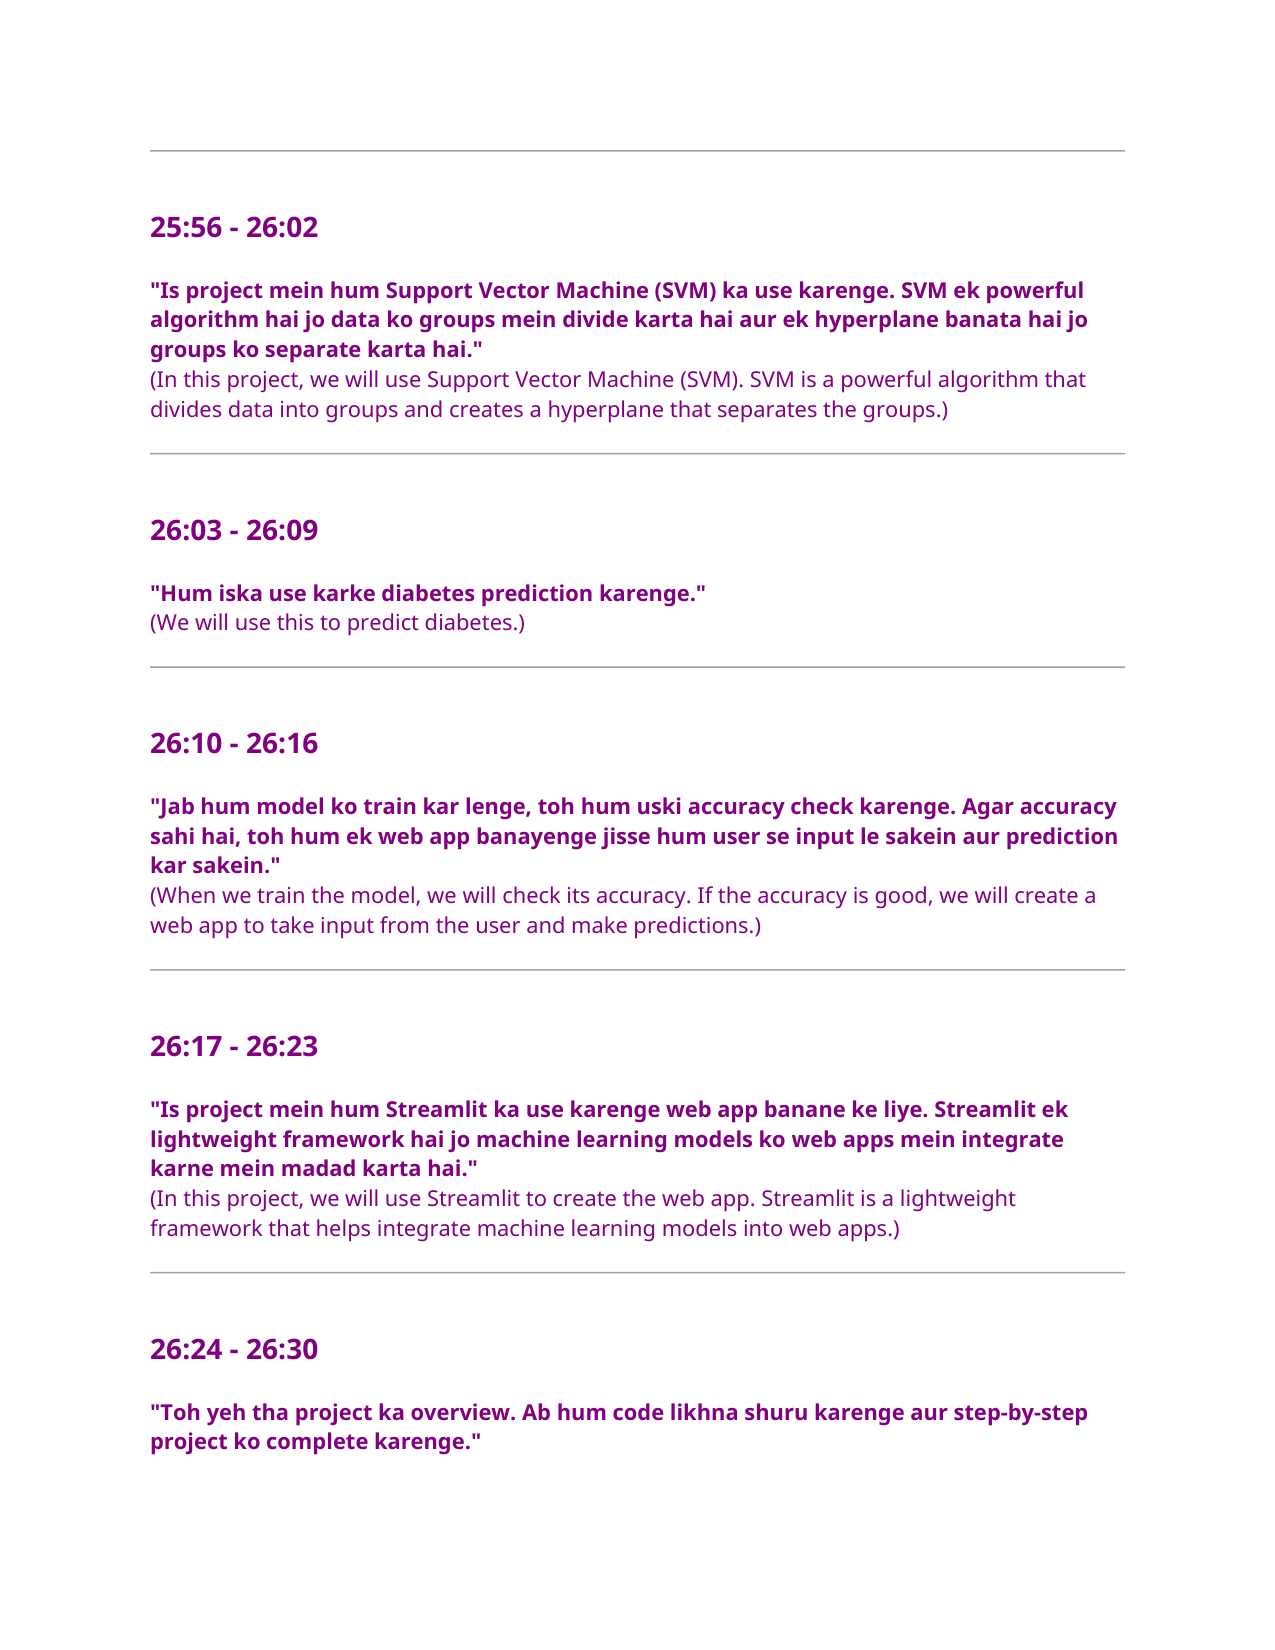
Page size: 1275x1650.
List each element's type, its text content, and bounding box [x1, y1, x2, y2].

text "Is project mein hum Support Vector Machine (SVM) ka use karenge. SVM ek powerful algorithm hai jo data ko groups mein divide karta hai aur ek hyperplane banata hai jo groups ko separate karta hai." (In this project, we will use Support Vector Machine (SVM). SVM is a powerful algorithm that divides data into groups and creates a hyperplane that separates the groups.) [150, 275, 1125, 424]
text "Jab hum model ko train kar lenge, toh hum uski accuracy check karenge. Agar accuracy sahi hai, toh hum ek web app banayenge jisse hum user se input le sakein aur prediction kar sakein." (When we train the model, we will check its accuracy. If the accuracy is good, we will create a web app to take input from the user and make predictions.) [150, 791, 1125, 940]
text "Is project mein hum Streamlit ka use karenge web app banane ke liye. Streamlit ek lightweight framework hai jo machine learning models ko web apps mein integrate karne mein madad karta hai." (In this project, we will use Streamlit to create the web app. Streamlit is a lightweight framework that helps integrate machine learning models into web apps.) [150, 1094, 1125, 1243]
text 25:56 - 26:02 [150, 207, 1125, 246]
text 26:17 - 26:23 [150, 1026, 1125, 1064]
text 26:10 - 26:16 [150, 723, 1125, 762]
text 26:03 - 26:09 [150, 510, 1125, 548]
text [150, 1397, 1125, 1456]
text "Hum iska use karke diabetes prediction karenge." (We will use this to predict diabetes.) [150, 577, 1125, 637]
text 26:24 - 26:30 [150, 1329, 1125, 1367]
